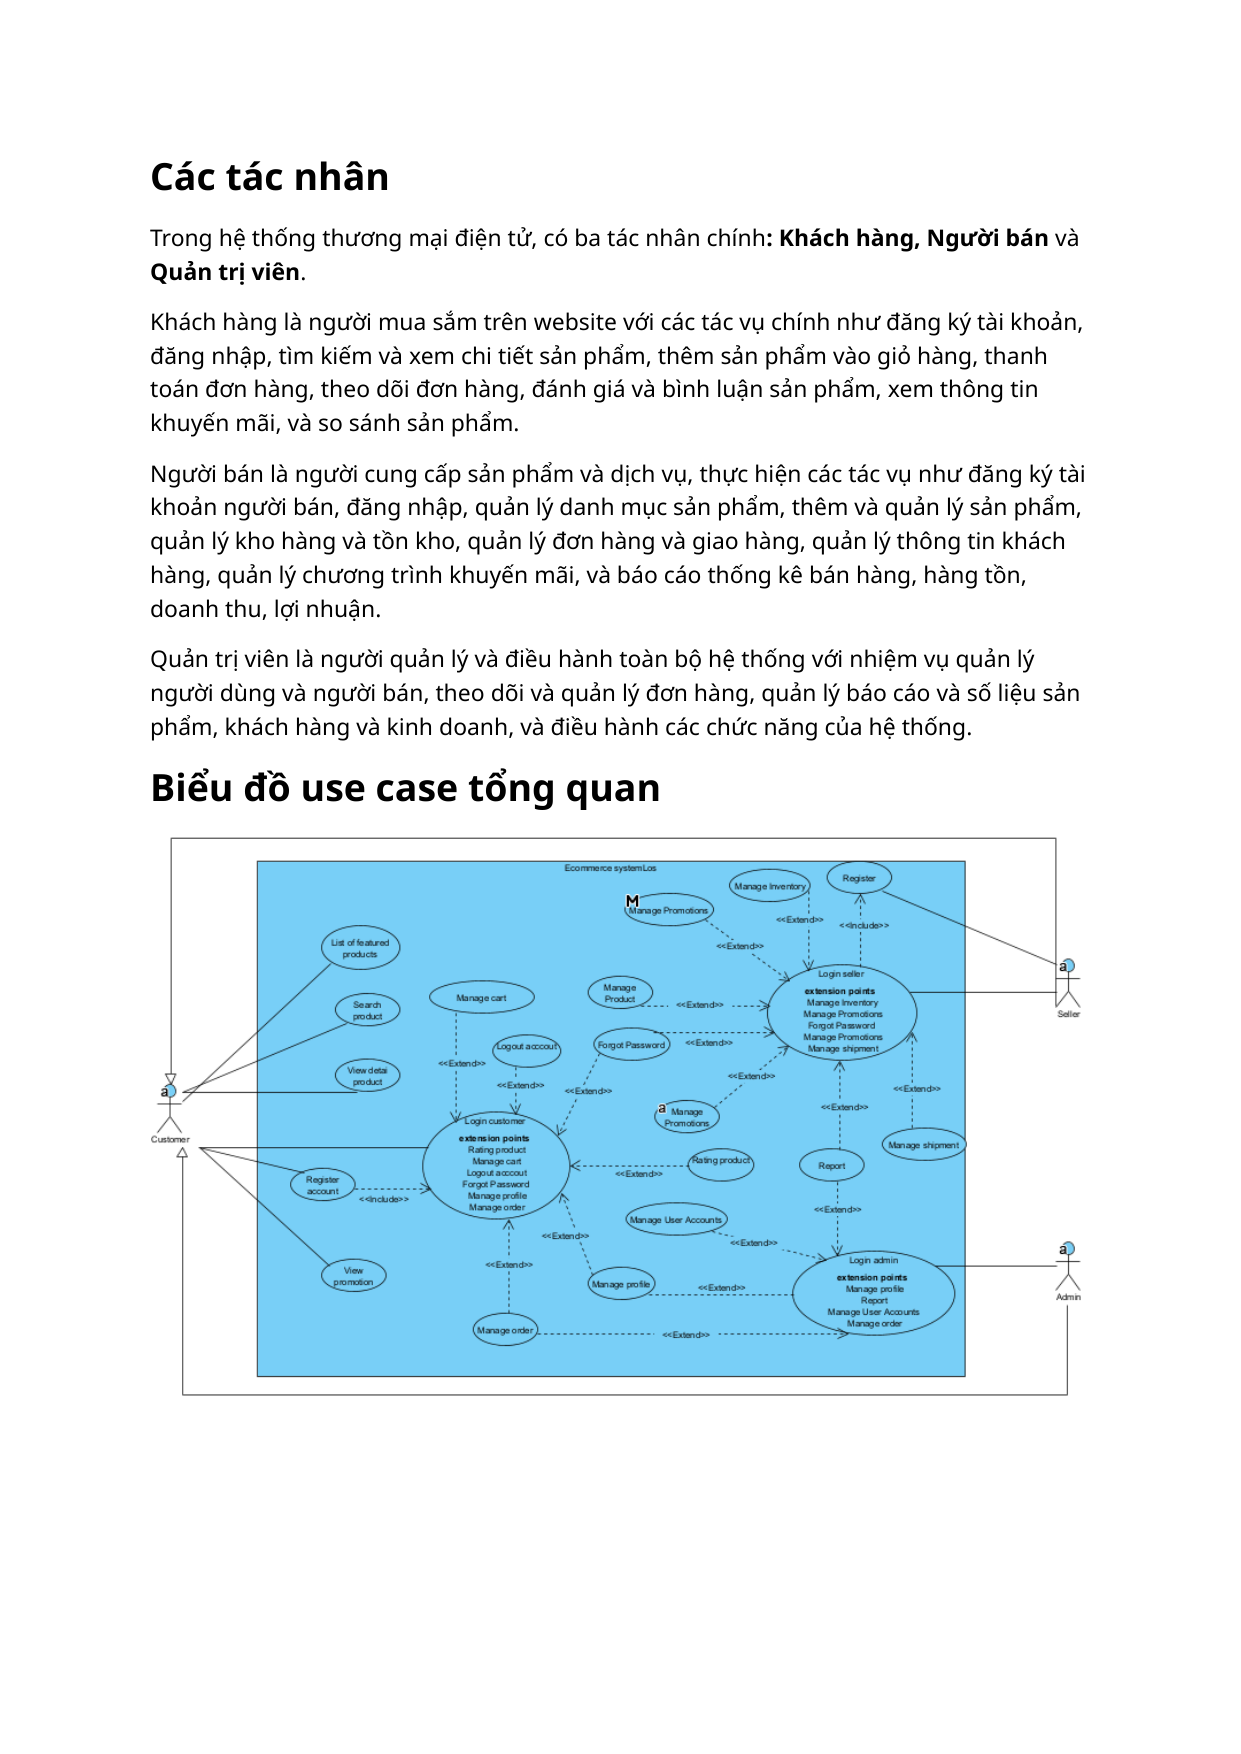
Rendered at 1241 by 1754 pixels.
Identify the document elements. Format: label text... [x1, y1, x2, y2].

text Trong hệ thống thương mại điện tử, có ba tác nhân chính: Khách hàng, Người bán và Quản trị viên. [150, 222, 1090, 287]
text Các tác nhân [150, 150, 1090, 201]
picture [150, 832, 1091, 1414]
text Quản trị viên là người quản lý và điều hành toàn bộ hệ thống với nhiệm vụ quản lý người dùng và người bán, theo dõi và quản lý đơn hàng, quản lý báo cáo và số liệu sản phẩm, khách hàng và kinh doanh, và điều hành các chức năng của hệ thống. [150, 643, 1090, 742]
text Khách hàng là người mua sắm trên website với các tác vụ chính như đăng ký tài khoản, đăng nhập, tìm kiếm và xem chi tiết sản phẩm, thêm sản phẩm vào giỏ hàng, thanh toán đơn hàng, theo dõi đơn hàng, đánh giá và bình luận sản phẩm, xem thông tin khuyến mãi, và so sánh sản phẩm. [150, 306, 1090, 438]
text Người bán là người cung cấp sản phẩm và dịch vụ, thực hiện các tác vụ như đăng ký tài khoản người bán, đăng nhập, quản lý danh mục sản phẩm, thêm và quản lý sản phẩm, quản lý kho hàng và tồn kho, quản lý đơn hàng và giao hàng, quản lý thông tin khách hàng, quản lý chương trình khuyến mãi, và báo cáo thống kê bán hàng, hàng tồn, doanh thu, lợi nhuận. [150, 458, 1090, 624]
text Biểu đồ use case tổng quan [150, 761, 1090, 812]
